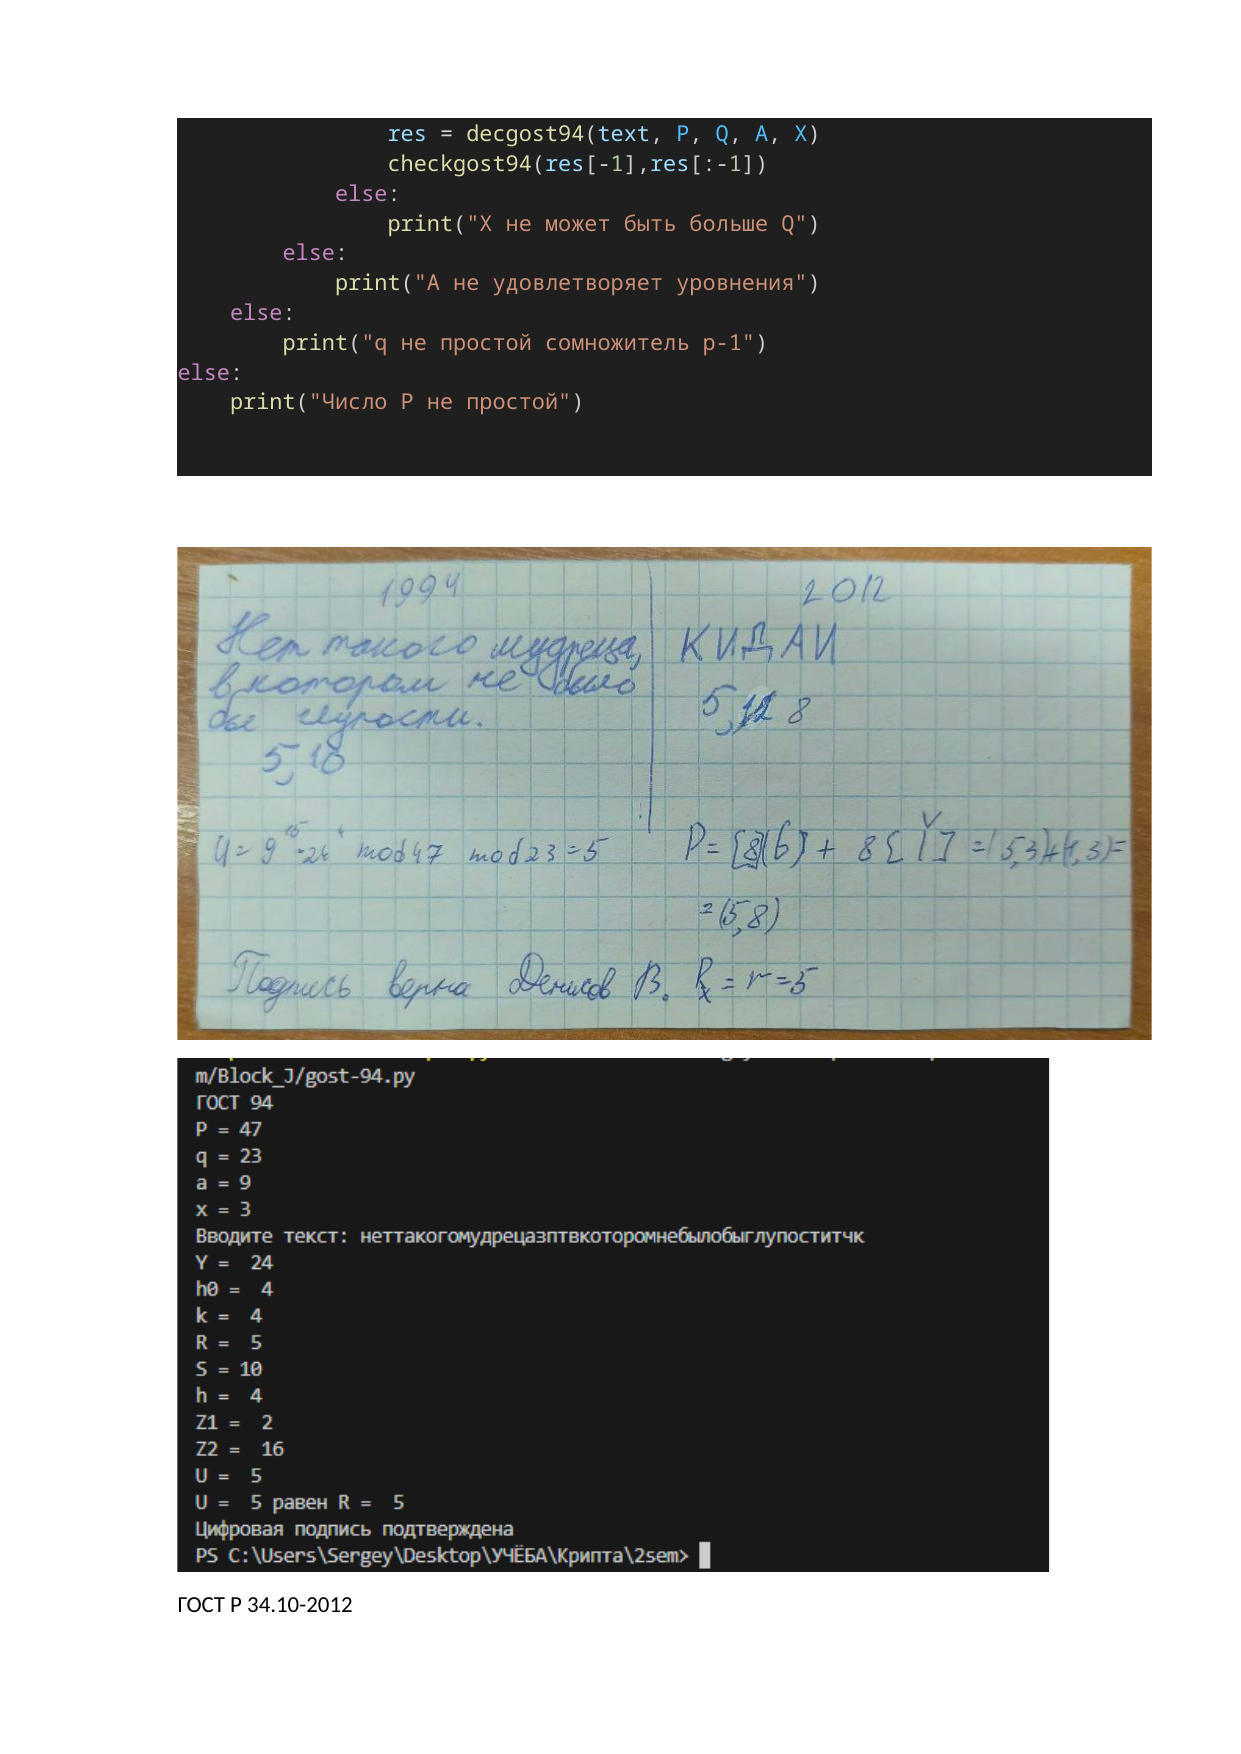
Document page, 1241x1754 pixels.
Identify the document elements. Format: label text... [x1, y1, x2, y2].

text else: [177, 356, 1152, 386]
picture [177, 547, 1152, 1040]
text ГОСТ Р 34.10-2012 [177, 1590, 1152, 1618]
picture [177, 1058, 1050, 1572]
text else: [177, 237, 1152, 267]
text checkgost94(res[-1],res[:-1]) [177, 148, 1152, 178]
text print("X не может быть больше Q") [177, 207, 1152, 237]
text print("A не удовлетворяет уровнения") [177, 267, 1152, 297]
text print("Число P не простой") [177, 386, 1152, 416]
text else: [177, 178, 1152, 207]
text print("q не простой сомножитель p-1") [177, 327, 1152, 356]
text res = decgost94(text, P, Q, A, X) [177, 118, 1152, 148]
text else: [177, 297, 1152, 327]
